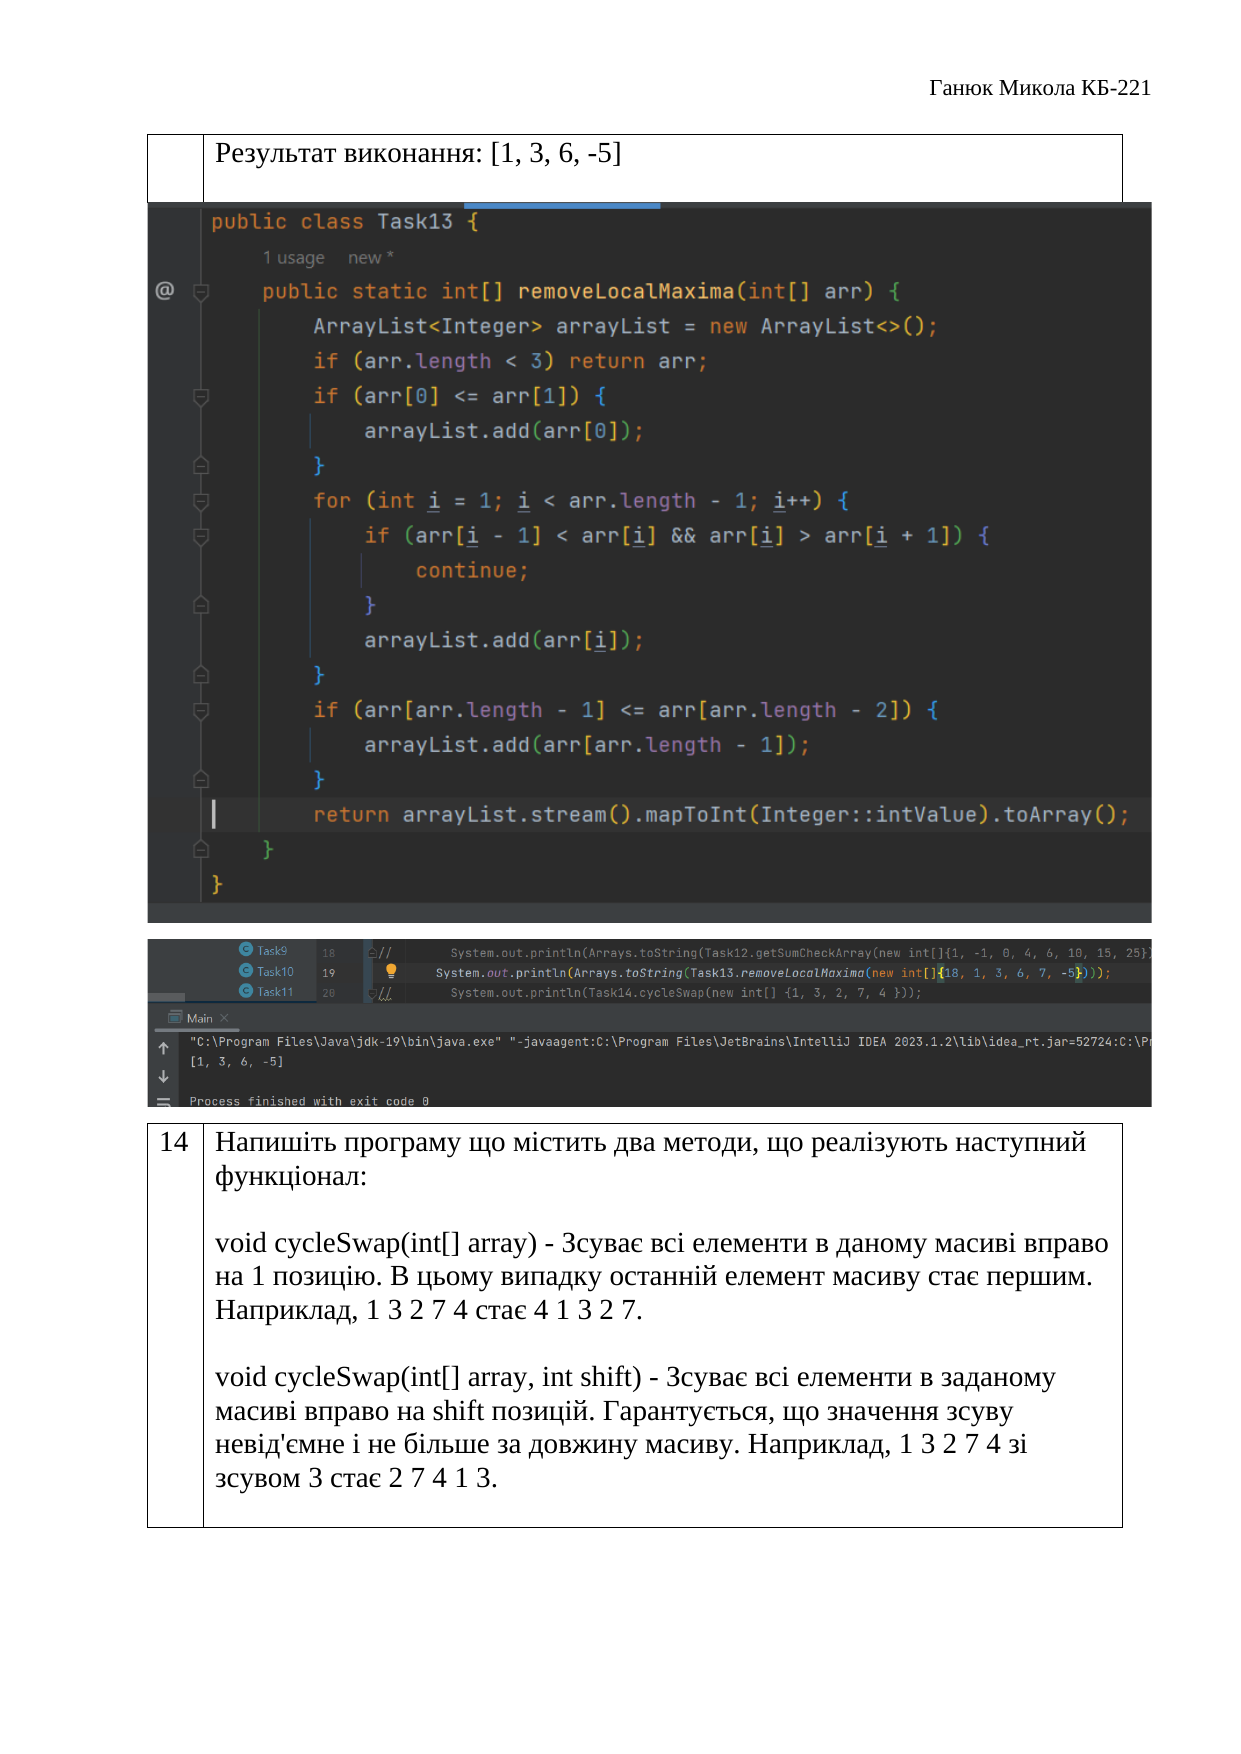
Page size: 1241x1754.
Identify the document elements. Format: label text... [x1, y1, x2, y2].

picture [147, 202, 1152, 923]
table_header 13 [148, 135, 203, 202]
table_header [204, 135, 1122, 202]
table_header Напишіть програму що містить два методи, що реалізують наступний функціонал: void cycleSwap(int[] array) - Зсуває всі елементи в даному масиві вправо на 1 позицію. В цьому випадку останній елемент масиву стає першим. Наприклад, 1 3 2 7 4 стає 4 1 3 2 7. void cycleSwap(int[] array, int shift) - Зсуває всі елементи в заданому масиві вправо на shift позицій. Гарантується, що значення зсуву невід'ємне і не більше за довжину масиву. Наприклад, 1 3 2 7 4 зі зсувом 3 стає 2 7 4 1 3. [204, 1124, 1122, 1527]
picture [147, 939, 1152, 1107]
table_header 14 [148, 1124, 203, 1527]
